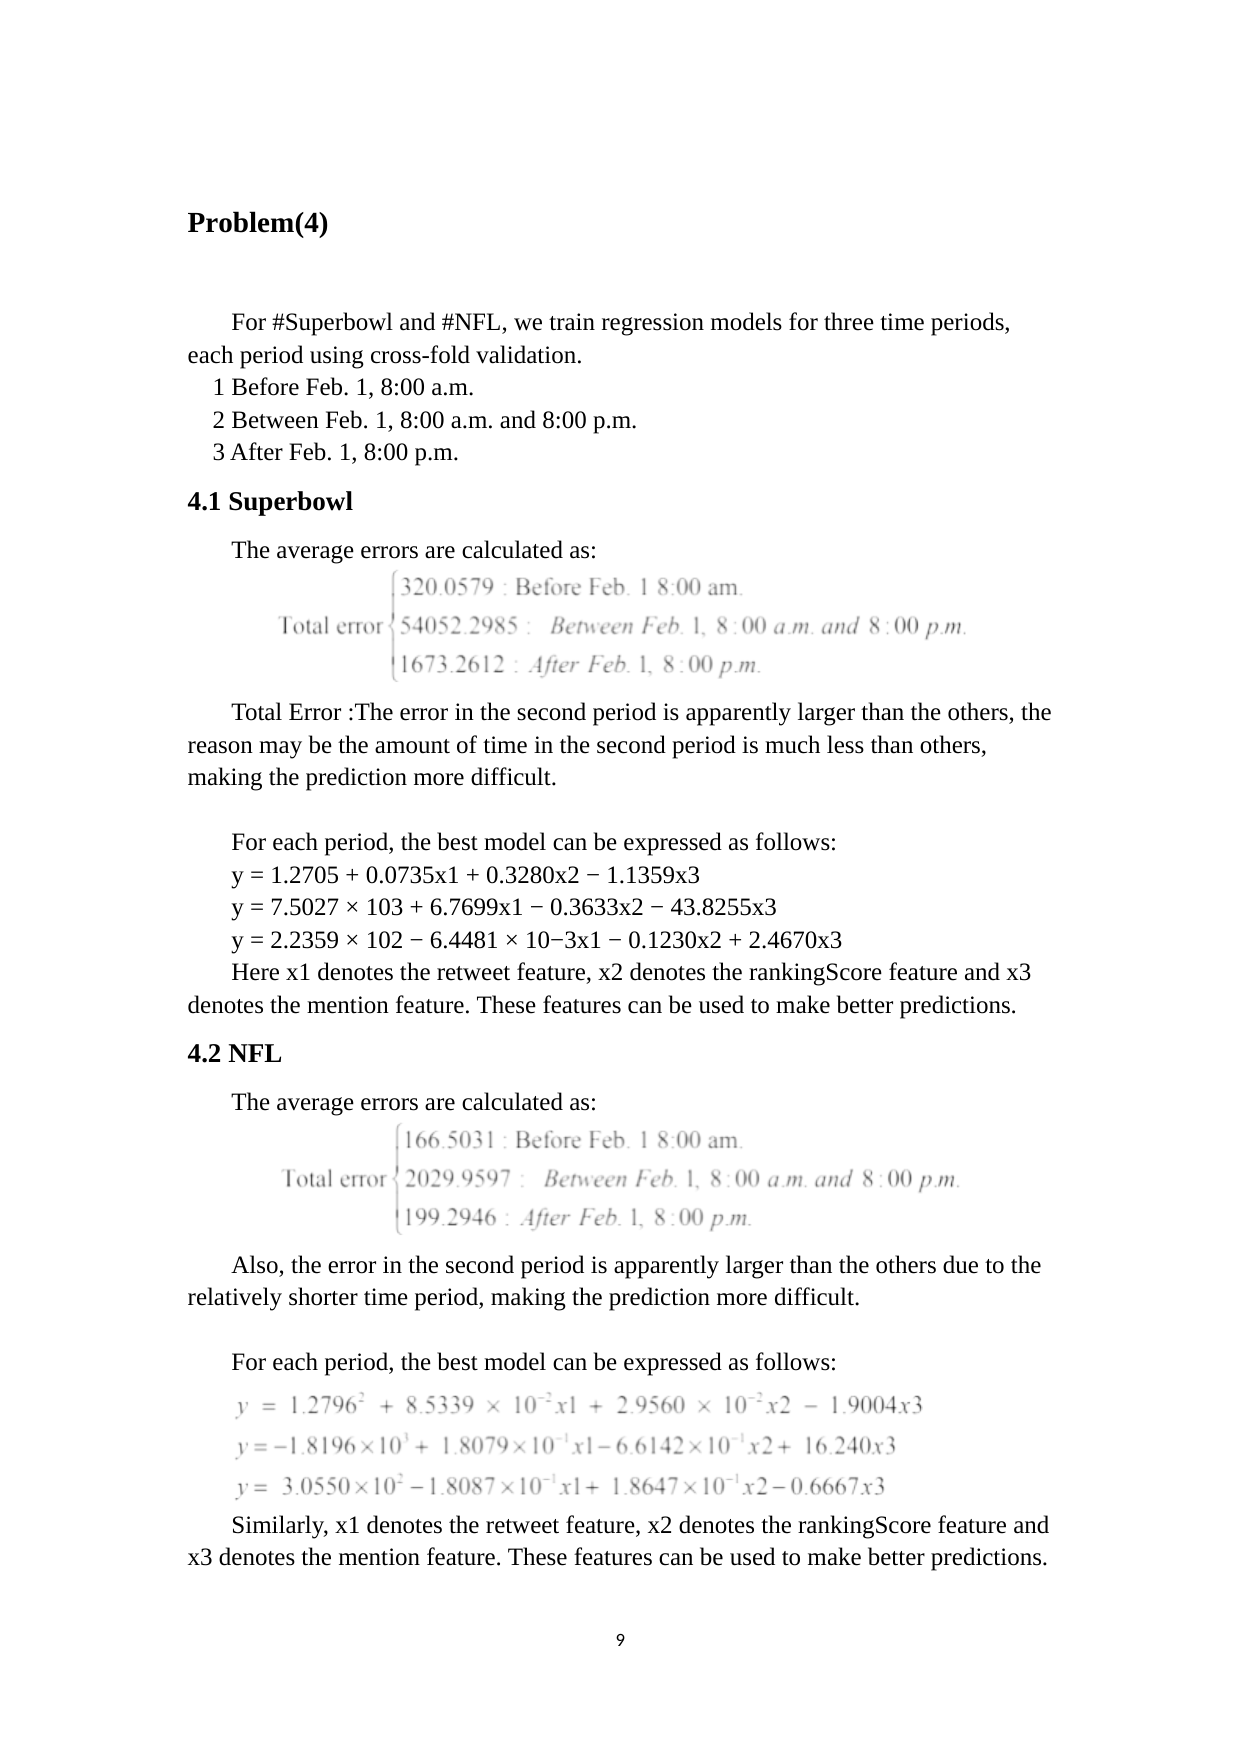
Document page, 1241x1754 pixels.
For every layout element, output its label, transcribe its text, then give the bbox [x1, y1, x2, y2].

text y = 1.2705 + 0.0735x1 + 0.3280x2 − 1.1359x3 [187, 858, 1053, 891]
text For each period, the best model can be expressed as follows: [187, 826, 1053, 858]
text 1 Before Feb. 1, 8:00 a.m. [212, 371, 1053, 403]
text 2 Between Feb. 1, 8:00 a.m. and 8:00 p.m. [212, 403, 1053, 436]
text Total Error : The error in the second period is apparently larger than the others, the reason may be the amount of time in the second period is much less than others, making the prediction more difficult. [187, 696, 1053, 793]
subtitle Problem(4) [187, 189, 1053, 254]
subtitle 4.2 NFL [187, 1037, 1053, 1069]
text For #Superbowl and #NFL, we train regression models for three time periods, each period using cross-fold validation. [187, 306, 1053, 371]
subtitle 4.1 Superbowl [187, 484, 1053, 517]
text Also, the error in the second period is apparently larger than the others due to the relatively shorter time period, making the prediction more difficult. [187, 1248, 1053, 1313]
text For each period, the best model can be expressed as follows: [187, 1346, 1053, 1378]
text Here x1 denotes the retweet feature, x2 denotes the rankingScore feature and x3 denotes the mention feature. These features can be used to make better predictions. [187, 956, 1053, 1021]
text The average errors are calculated as: [187, 533, 1053, 566]
text Similarly, x1 denotes the retweet feature, x2 denotes the rankingScore feature and x3 denotes the mention feature. These features can be used to make better predictions. [187, 1508, 1053, 1573]
text The average errors are calculated as: [187, 1086, 1053, 1118]
text 3 After Feb. 1, 8:00 p.m. [212, 436, 1053, 468]
text y = 2.2359 × 102 − 6.4481 × 10−3x1 − 0.1230x2 + 2.4670x3 [187, 923, 1053, 956]
text y = 7.5027 × 103 + 6.7699x1 − 0.3633x2 − 43.8255x3 [187, 891, 1053, 923]
